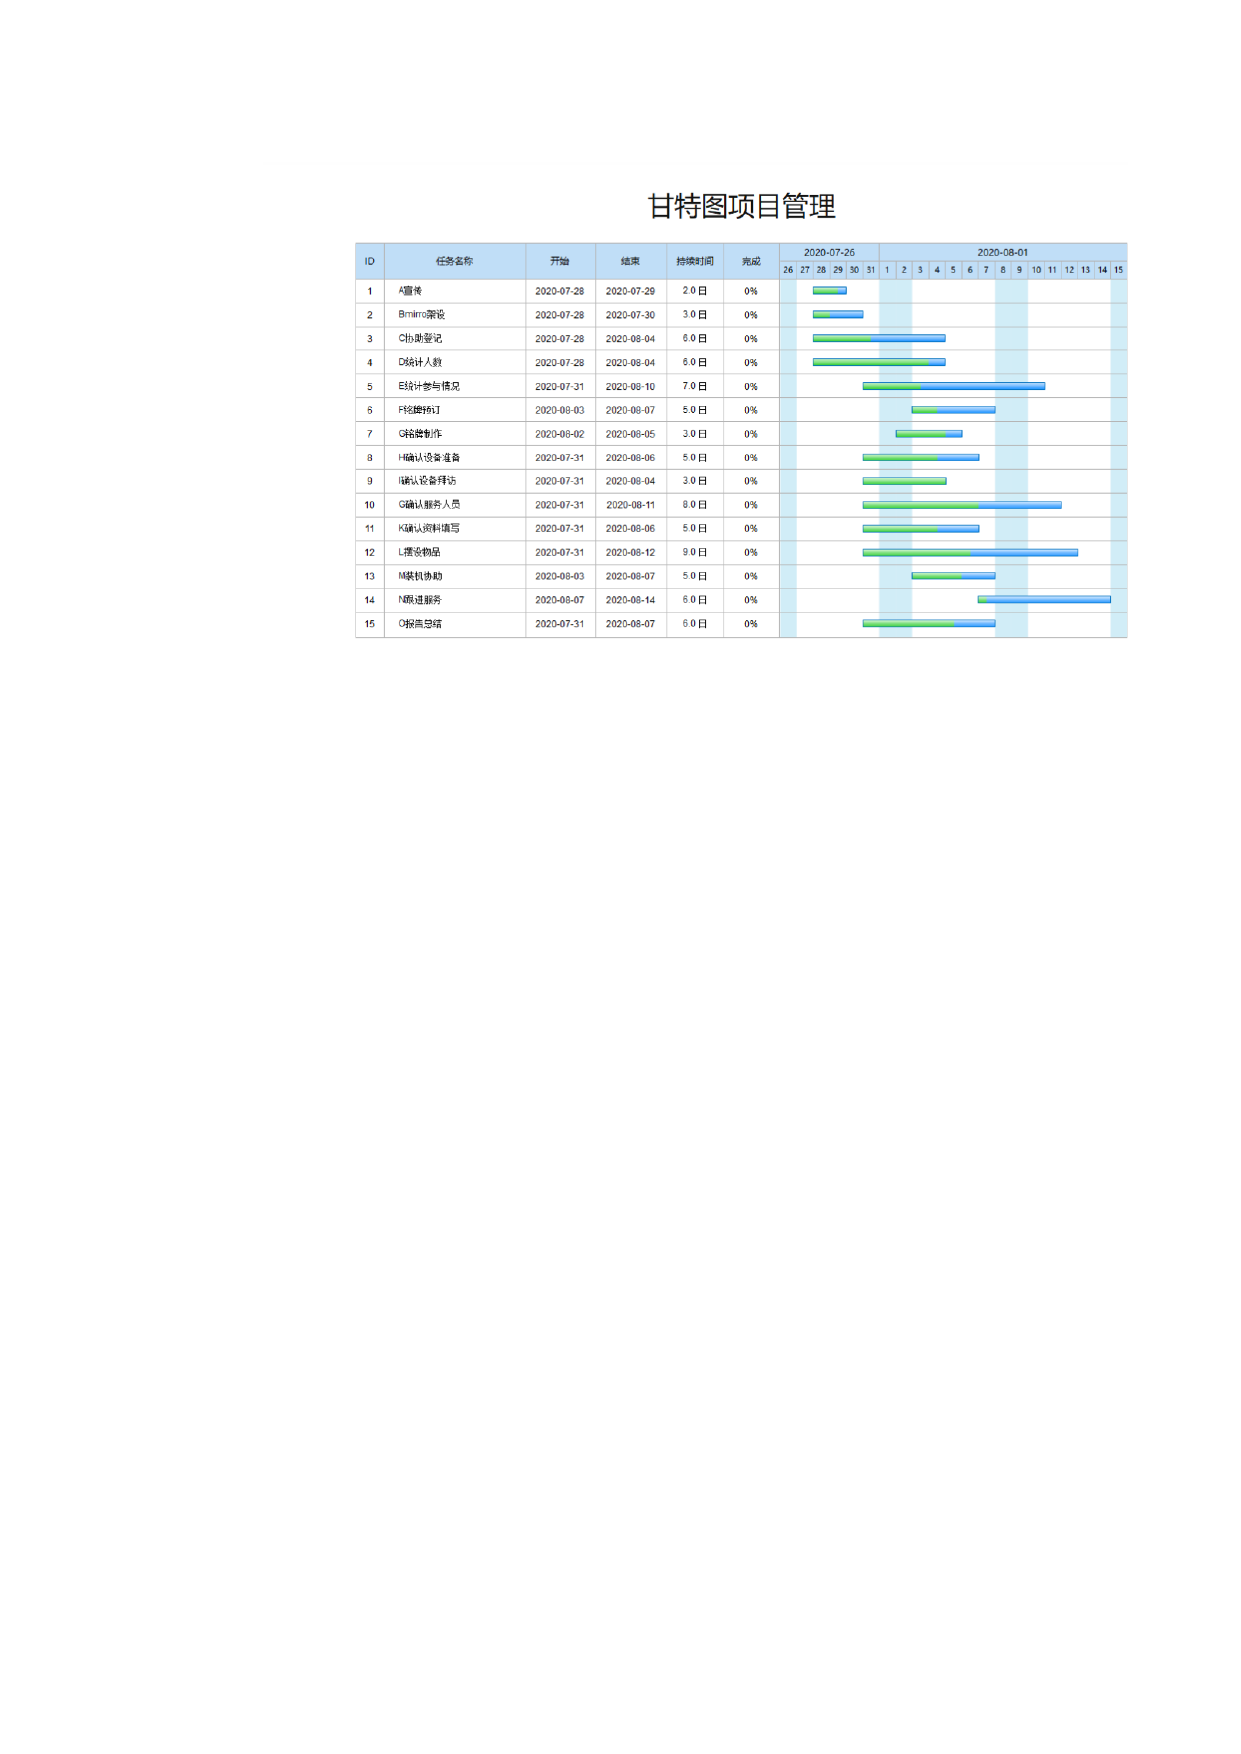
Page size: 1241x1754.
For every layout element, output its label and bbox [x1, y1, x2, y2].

picture [262, 162, 1128, 653]
